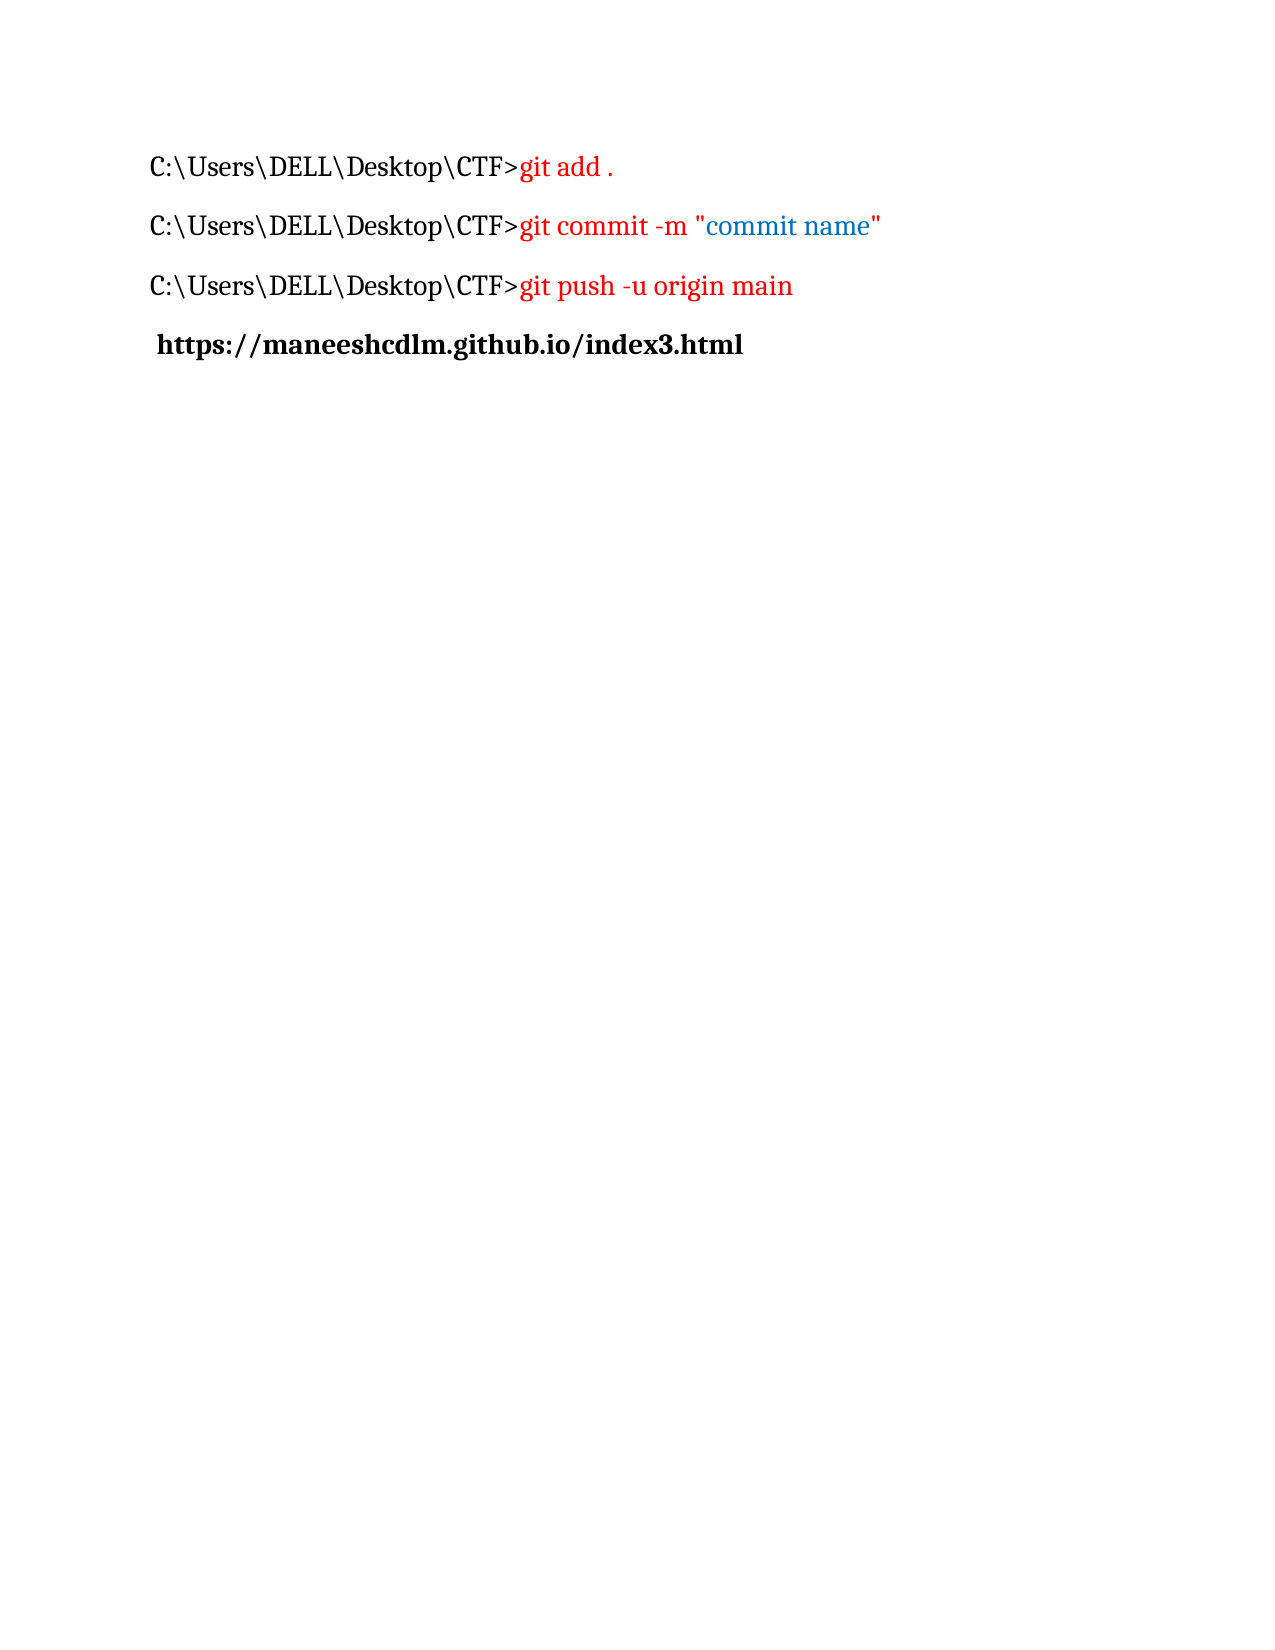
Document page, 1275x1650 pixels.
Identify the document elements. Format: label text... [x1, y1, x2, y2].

text C:\Users\DELL\Desktop\CTF>git commit -m "commit name" [150, 209, 1125, 243]
text C:\Users\DELL\Desktop\CTF>git add . [150, 150, 1125, 183]
text C:\Users\DELL\Desktop\CTF>git push -u origin main [150, 269, 1125, 302]
text https://maneeshcdlm.github.io/index3.html [150, 328, 1125, 362]
